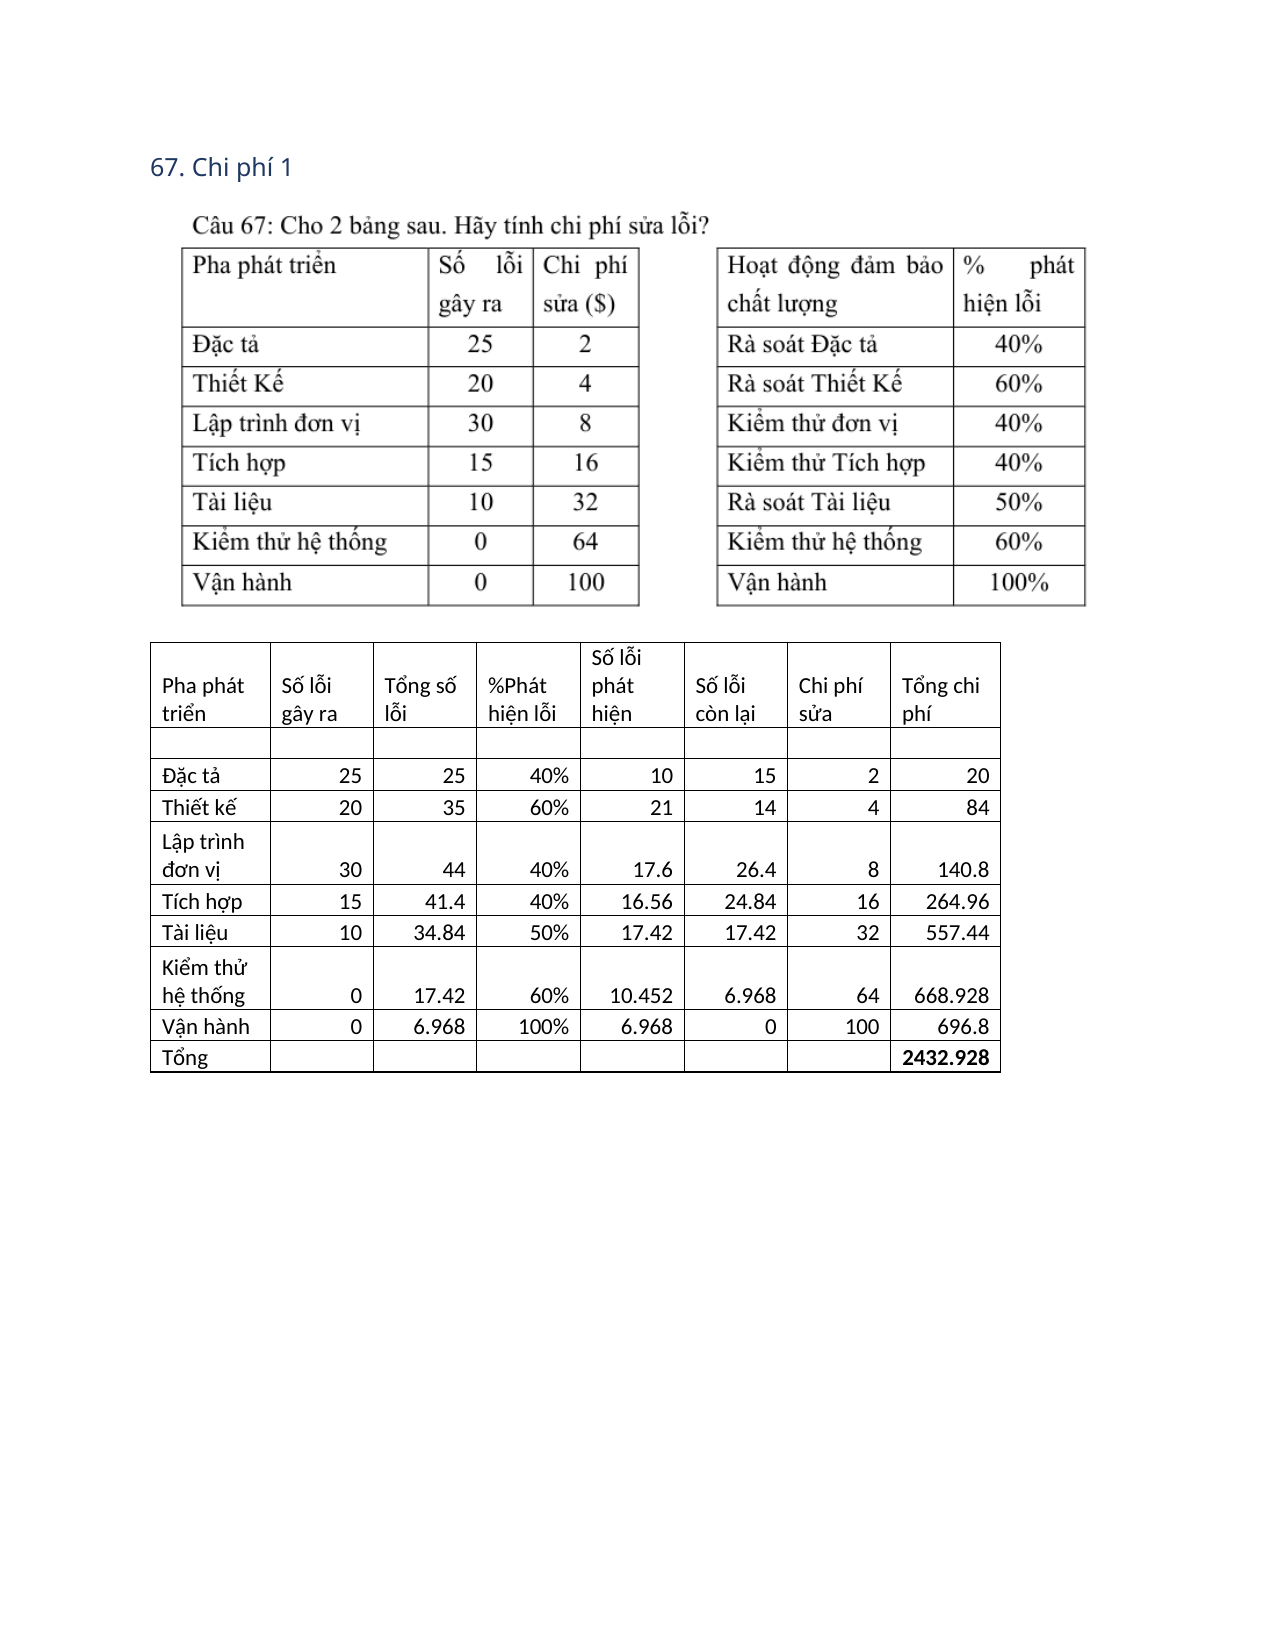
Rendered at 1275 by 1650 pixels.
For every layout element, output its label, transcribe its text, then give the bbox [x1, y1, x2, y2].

table_header Tổng chi phí [891, 643, 1000, 727]
table_cell [685, 728, 787, 758]
table_cell 6.968 [581, 1010, 684, 1040]
table_header Số lỗi phát hiện [581, 643, 684, 727]
table_cell [374, 728, 476, 758]
table_cell 16.56 [581, 885, 684, 915]
table_cell [374, 1041, 476, 1071]
table_cell 26.4 [685, 822, 787, 883]
table_cell 696.8 [891, 1010, 1000, 1040]
table_cell 21 [581, 791, 684, 821]
table_cell 32 [788, 916, 890, 946]
table_header Số lỗi còn lại [685, 643, 787, 727]
table_cell 668.928 [891, 947, 1000, 1009]
table_header Số lỗi gây ra [271, 643, 373, 727]
table_cell 25 [271, 759, 373, 789]
table_cell 6.968 [685, 947, 787, 1009]
table_cell 24.84 [685, 885, 787, 915]
table_header %Phát hiện lỗi [477, 643, 580, 727]
table_cell [581, 728, 684, 758]
table_cell Tích hợp [151, 885, 270, 915]
table_cell 2432.928 [891, 1041, 1000, 1071]
table_cell 10 [581, 759, 684, 789]
table_cell 35 [374, 791, 476, 821]
table_cell [788, 1041, 890, 1071]
picture [150, 186, 1125, 623]
table_cell 100 [788, 1010, 890, 1040]
table_cell 40% [477, 885, 580, 915]
table_cell 17.42 [685, 916, 787, 946]
table_cell 8 [788, 822, 890, 883]
table_cell 0 [271, 947, 373, 1009]
table_cell [685, 1041, 787, 1071]
table_cell 0 [685, 1010, 787, 1040]
table_cell [477, 728, 580, 758]
table_cell 10.452 [581, 947, 684, 1009]
table_cell [477, 1041, 580, 1071]
table_cell [271, 728, 373, 758]
table_cell 20 [891, 759, 1000, 789]
table_cell [271, 1041, 373, 1071]
table_cell 17.42 [374, 947, 476, 1009]
table_cell Vận hành [151, 1010, 270, 1040]
table_cell [581, 1041, 684, 1071]
subtitle 67. Chi phí 1 [150, 150, 1125, 184]
table_cell [788, 728, 890, 758]
table_cell 60% [477, 791, 580, 821]
table_cell 30 [271, 822, 373, 883]
table_cell Tổng [151, 1041, 270, 1071]
table_cell 0 [271, 1010, 373, 1040]
table_cell 557.44 [891, 916, 1000, 946]
table_cell Lập trình đơn vị [151, 822, 270, 883]
table_cell 40% [477, 759, 580, 789]
table_cell 44 [374, 822, 476, 883]
table_cell 20 [271, 791, 373, 821]
table_cell 140.8 [891, 822, 1000, 883]
table_cell 4 [788, 791, 890, 821]
table_cell 64 [788, 947, 890, 1009]
table_cell 264.96 [891, 885, 1000, 915]
table_cell 41.4 [374, 885, 476, 915]
table_cell 15 [271, 885, 373, 915]
table_cell 25 [374, 759, 476, 789]
table_cell 6.968 [374, 1010, 476, 1040]
table_cell Thiết kế [151, 791, 270, 821]
table_header Tổng số lỗi [374, 643, 476, 727]
table_cell 15 [685, 759, 787, 789]
table_cell 16 [788, 885, 890, 915]
table_cell Tài liệu [151, 916, 270, 946]
table_cell 100% [477, 1010, 580, 1040]
table_cell Đặc tả [151, 759, 270, 789]
table_cell 50% [477, 916, 580, 946]
table_header Chi phí sửa [788, 643, 890, 727]
table_cell 60% [477, 947, 580, 1009]
table_cell [151, 728, 270, 758]
table_cell 40% [477, 822, 580, 883]
table_cell 17.6 [581, 822, 684, 883]
table_cell 14 [685, 791, 787, 821]
table_cell 10 [271, 916, 373, 946]
table_cell 2 [788, 759, 890, 789]
table_cell [891, 728, 1000, 758]
table_cell 84 [891, 791, 1000, 821]
table_cell 34.84 [374, 916, 476, 946]
table_header Pha phát triển [151, 643, 270, 727]
table_cell Kiểm thử hệ thống [151, 947, 270, 1009]
table_cell 17.42 [581, 916, 684, 946]
